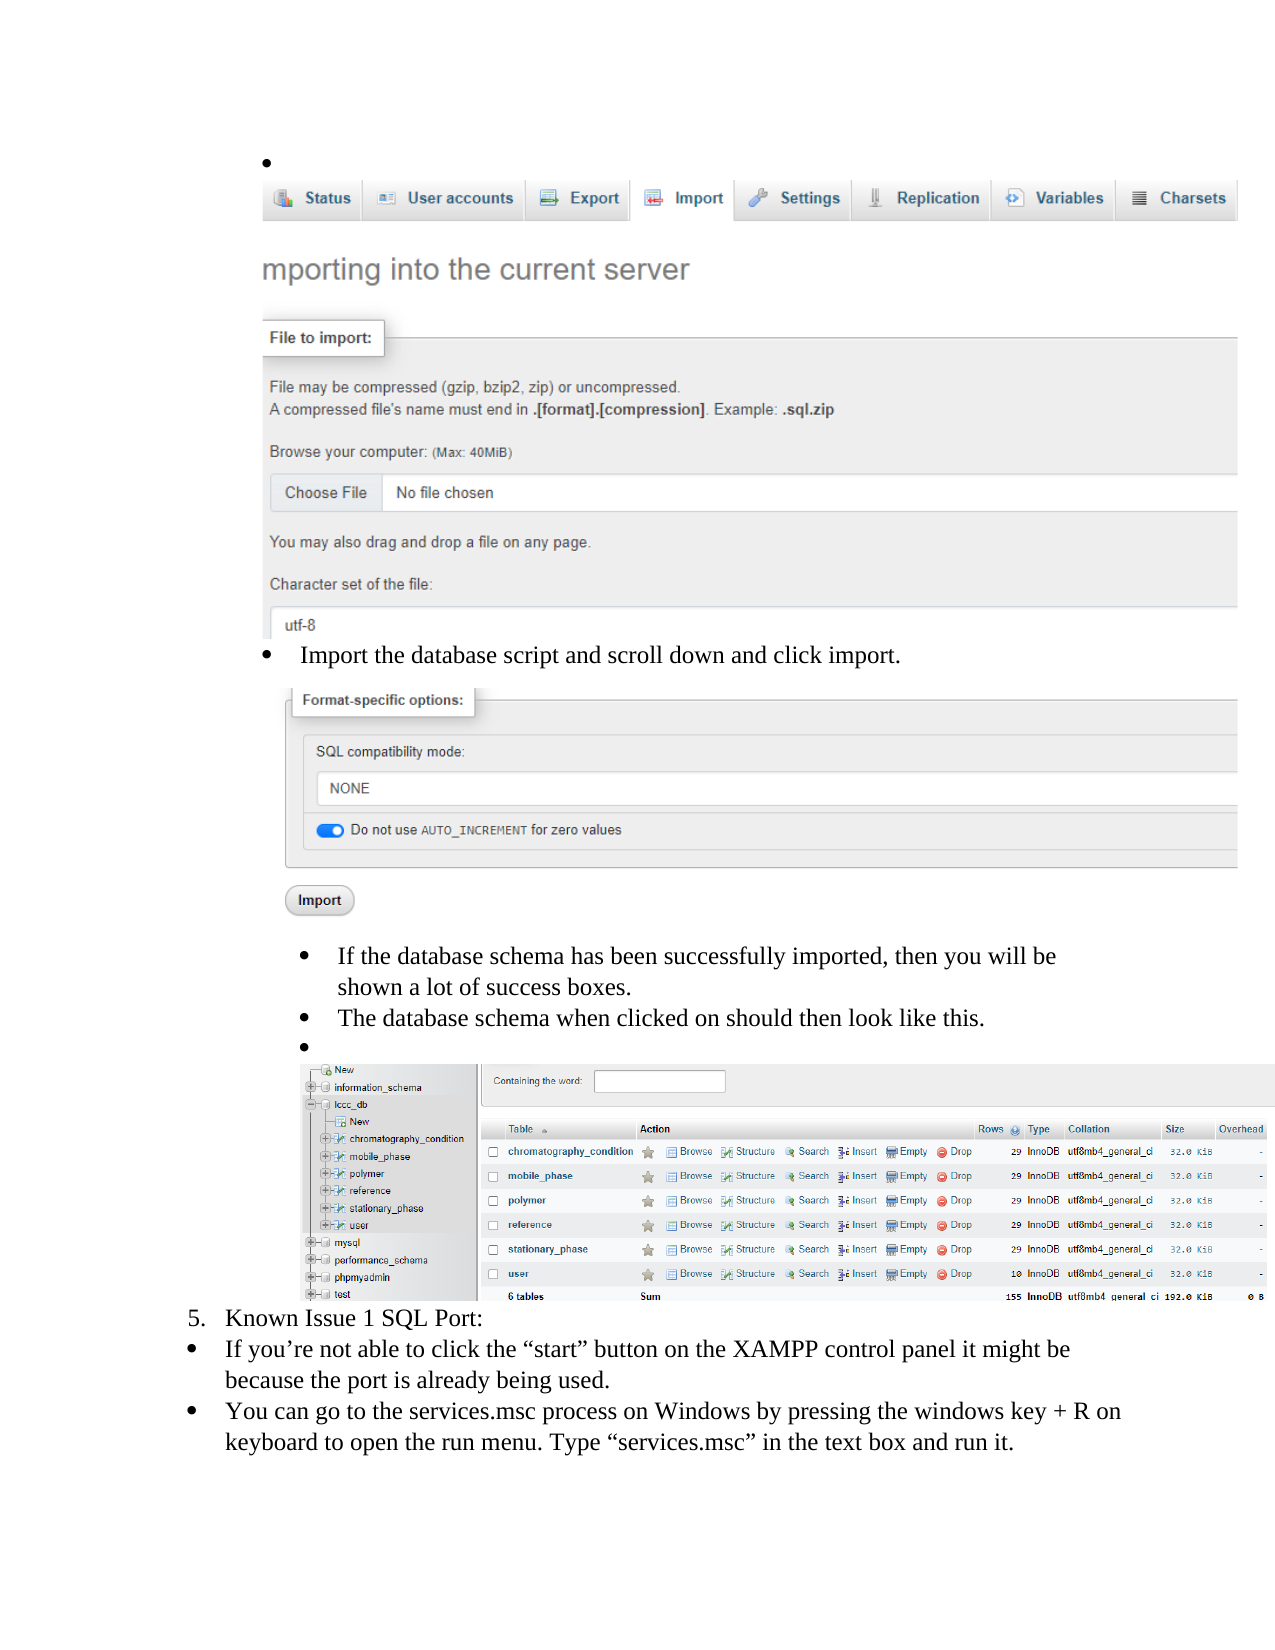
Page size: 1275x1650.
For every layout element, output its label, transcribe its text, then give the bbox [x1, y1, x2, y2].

picture [300, 1064, 1275, 1301]
list If you’re not able to click the “start” button on the XAMPP control panel it might be because the port is already being used. [187, 1334, 1125, 1394]
picture [262, 688, 1238, 923]
list If the database schema has been successfully imported, then you will be shown a lot of success boxes. [300, 941, 1125, 1001]
list You can go to the services.msc process on Windows by pressing the windows key + R on keyboard to open the run menu. Type “services.msc” in the text box and run it. [187, 1396, 1125, 1456]
picture [262, 180, 1238, 639]
list Import the database script and scroll down and click import. [262, 641, 1125, 669]
list The database schema when clicked on should then look like this. [300, 1003, 1125, 1032]
list Known Issue 1 SQL Port: [187, 1303, 1125, 1332]
